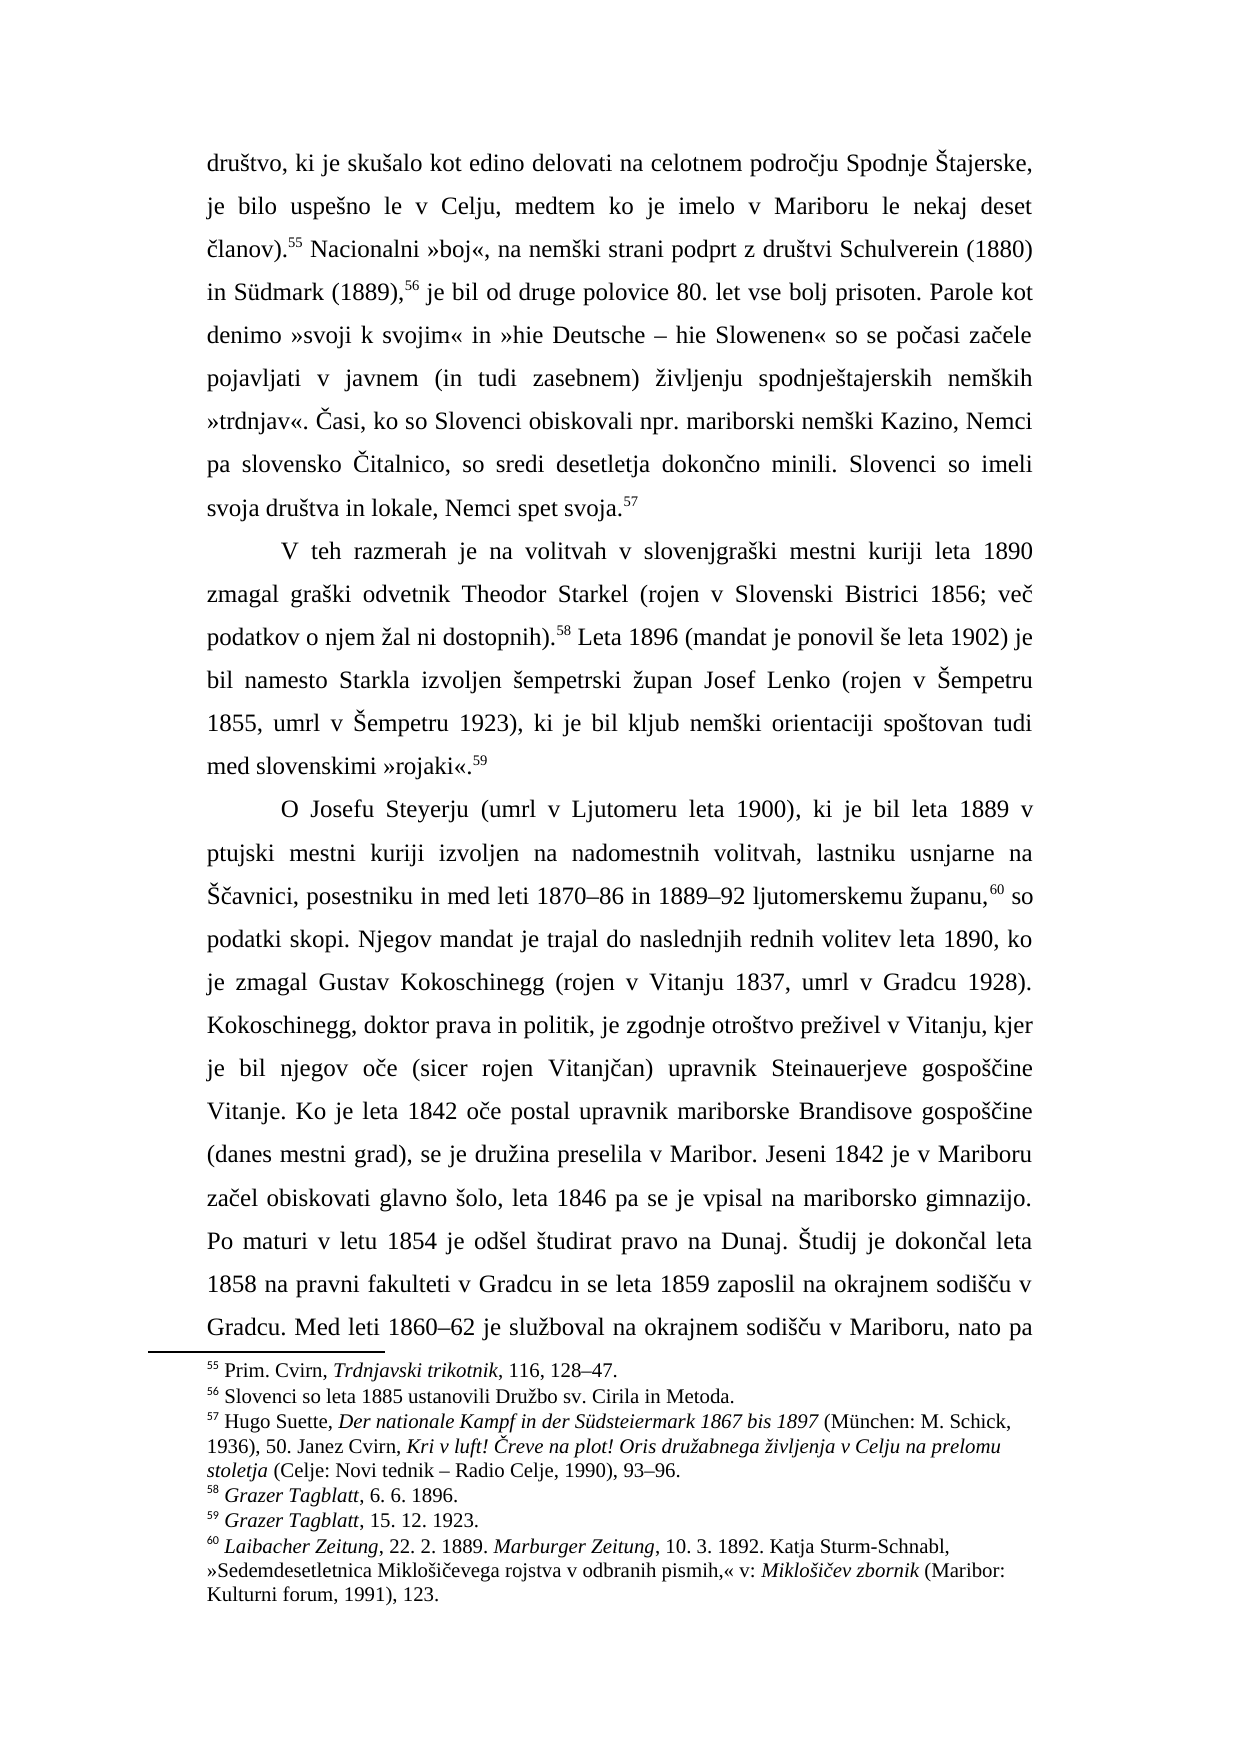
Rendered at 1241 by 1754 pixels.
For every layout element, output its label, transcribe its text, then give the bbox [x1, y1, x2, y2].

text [207, 794, 1033, 1341]
text V teh razmerah je na volitvah v slovenjgraški mestni kuriji leta 1890 zmagal graški odvetnik Theodor Starkel (rojen v Slovenski Bistrici 1856; več podatkov o njem žal ni dostopnih). Leta 1896 (mandat je ponovil še leta 1902) je bil namesto Starkla izvoljen šempetrski župan Josef Lenko (rojen v Šempetru 1855, umrl v Šempetru 1923), ki je bil kljub nemški orientaciji spoštovan tudi med slovenskimi »rojaki«. [207, 536, 1033, 780]
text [207, 148, 1033, 521]
